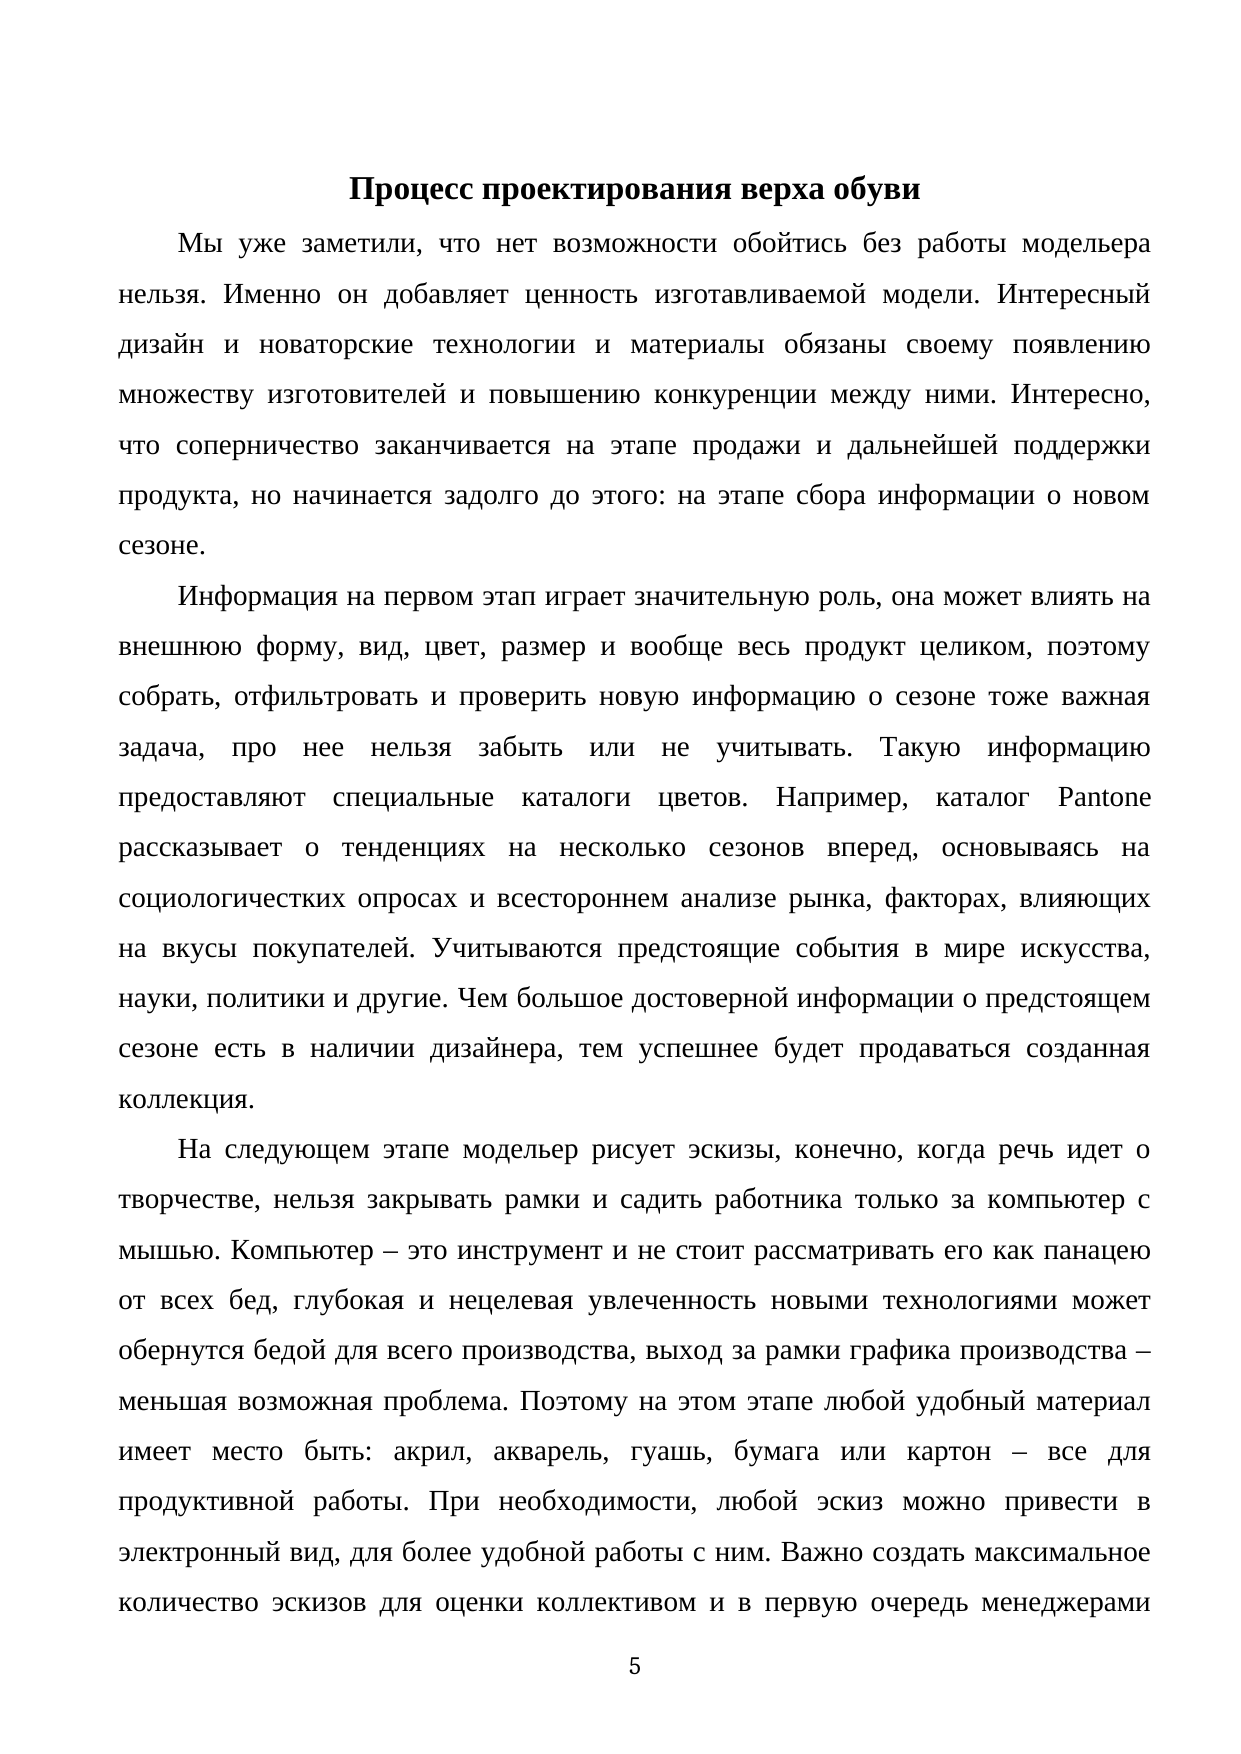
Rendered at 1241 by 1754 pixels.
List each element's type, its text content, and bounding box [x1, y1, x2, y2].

subtitle Процесс проектирования верха обуви [118, 168, 1152, 206]
text Информация на первом этап играет значительную роль, она может влиять на внешнюю форму, вид, цвет, размер и вообще весь продукт целиком, поэтому собрать, отфильтровать и проверить новую информацию о сезоне тоже важная задача, про нее нельзя забыть или не учитывать. Такую информацию предоставляют специальные каталоги цветов. Например, каталог Pantone рассказывает о тенденциях на несколько сезонов вперед, основываясь на социологичестких опросах и всестороннем анализе рынка, факторах, влияющих на вкусы покупателей. Учитываются предстоящие события в мире искусства, науки, политики и другие. Чем большое достоверной информации о предстоящем сезоне есть в наличии дизайнера, тем успешнее будет продаваться созданная коллекция. [118, 578, 1152, 1114]
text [118, 1131, 1152, 1618]
text Мы уже заметили, что нет возможности обойтись без работы модельера нельзя. Именно он добавляет ценность изготавливаемой модели. Интересный дизайн и новаторские технологии и материалы обязаны своему появлению множеству изготовителей и повышению конкуренции между ними. Интересно, что соперничество заканчивается на этапе продажи и дальнейшей поддержки продукта, но начинается задолго до этого: на этапе сбора информации о новом сезоне. [118, 226, 1152, 561]
